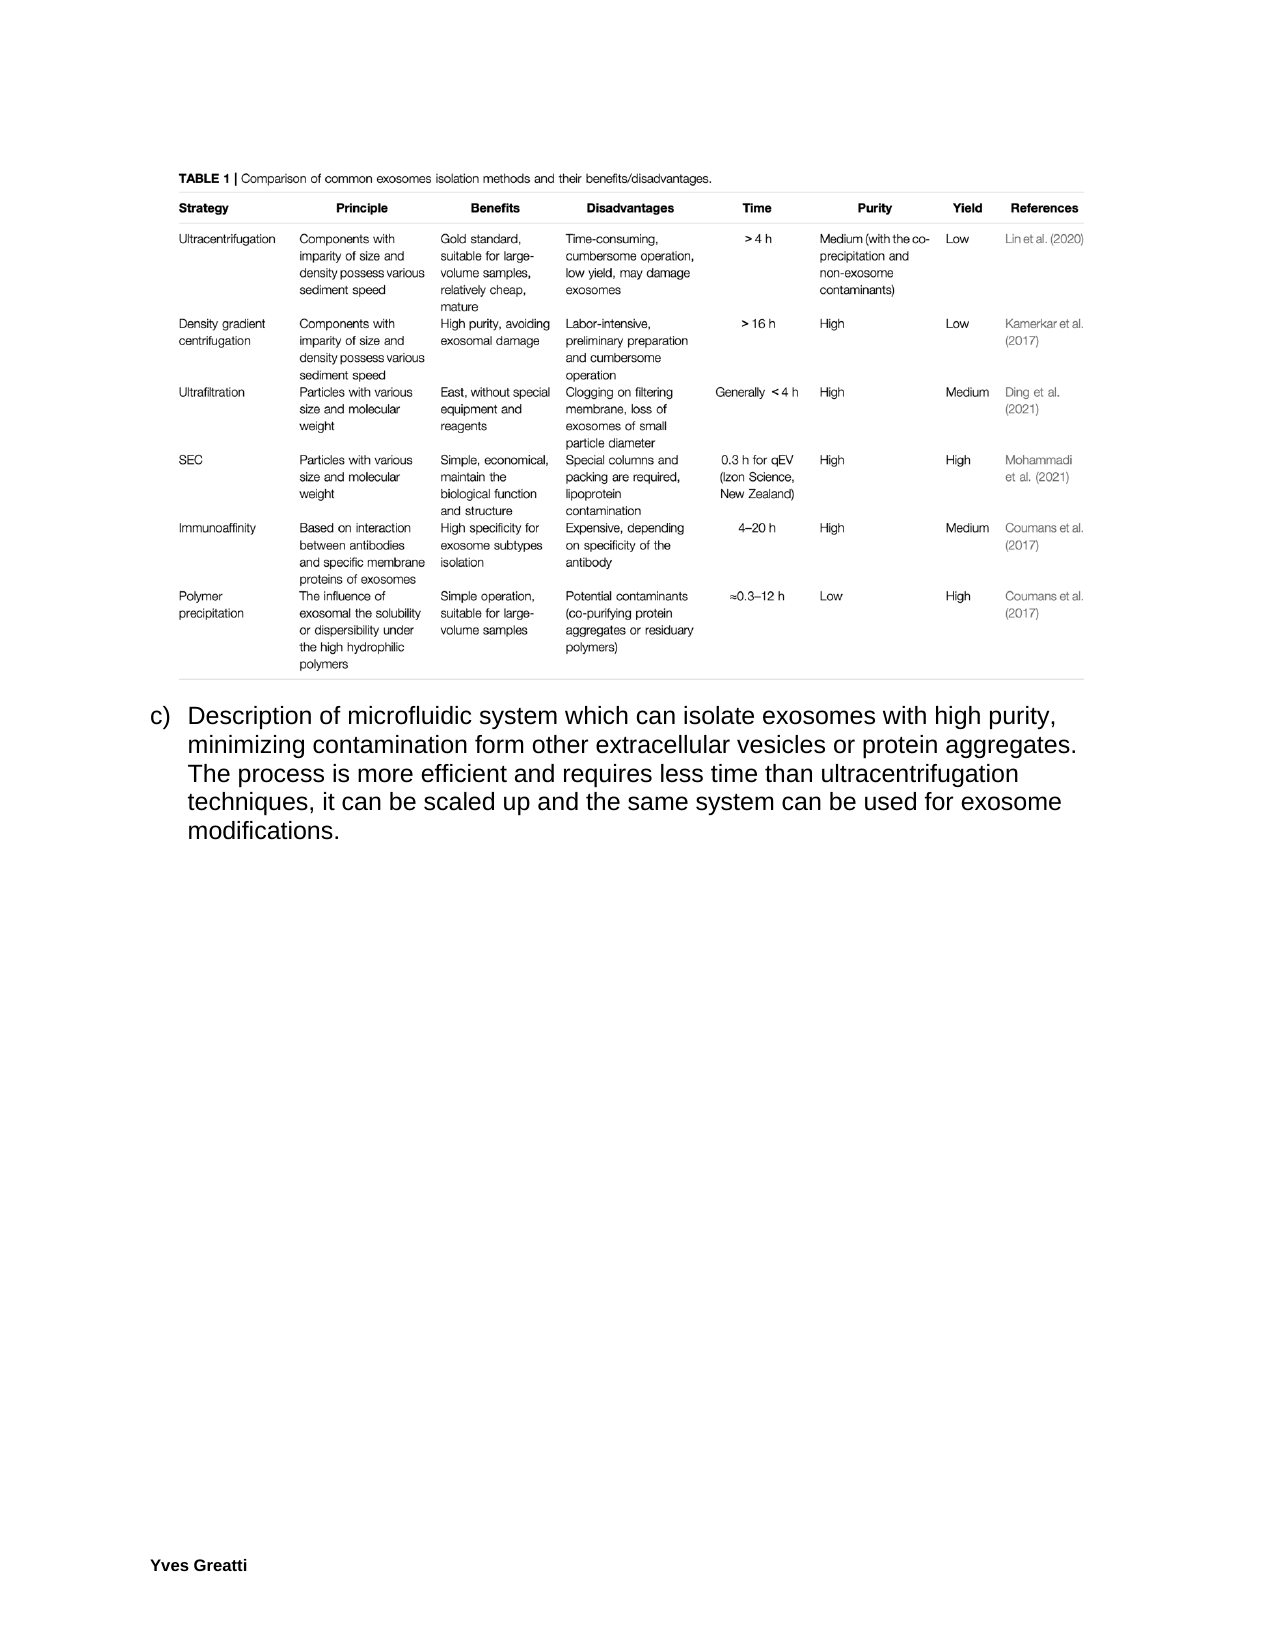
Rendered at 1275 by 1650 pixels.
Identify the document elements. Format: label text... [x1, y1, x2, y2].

list Description of microfluidic system which can isolate exosomes with high purity, minimizing contamination form other extracellular vesicles or protein aggregates. The process is more efficient and requires less time than ultracentrifugation techniques, it can be scaled up and the same system can be used for exosome modifications. [150, 702, 1125, 845]
picture [150, 150, 1125, 702]
